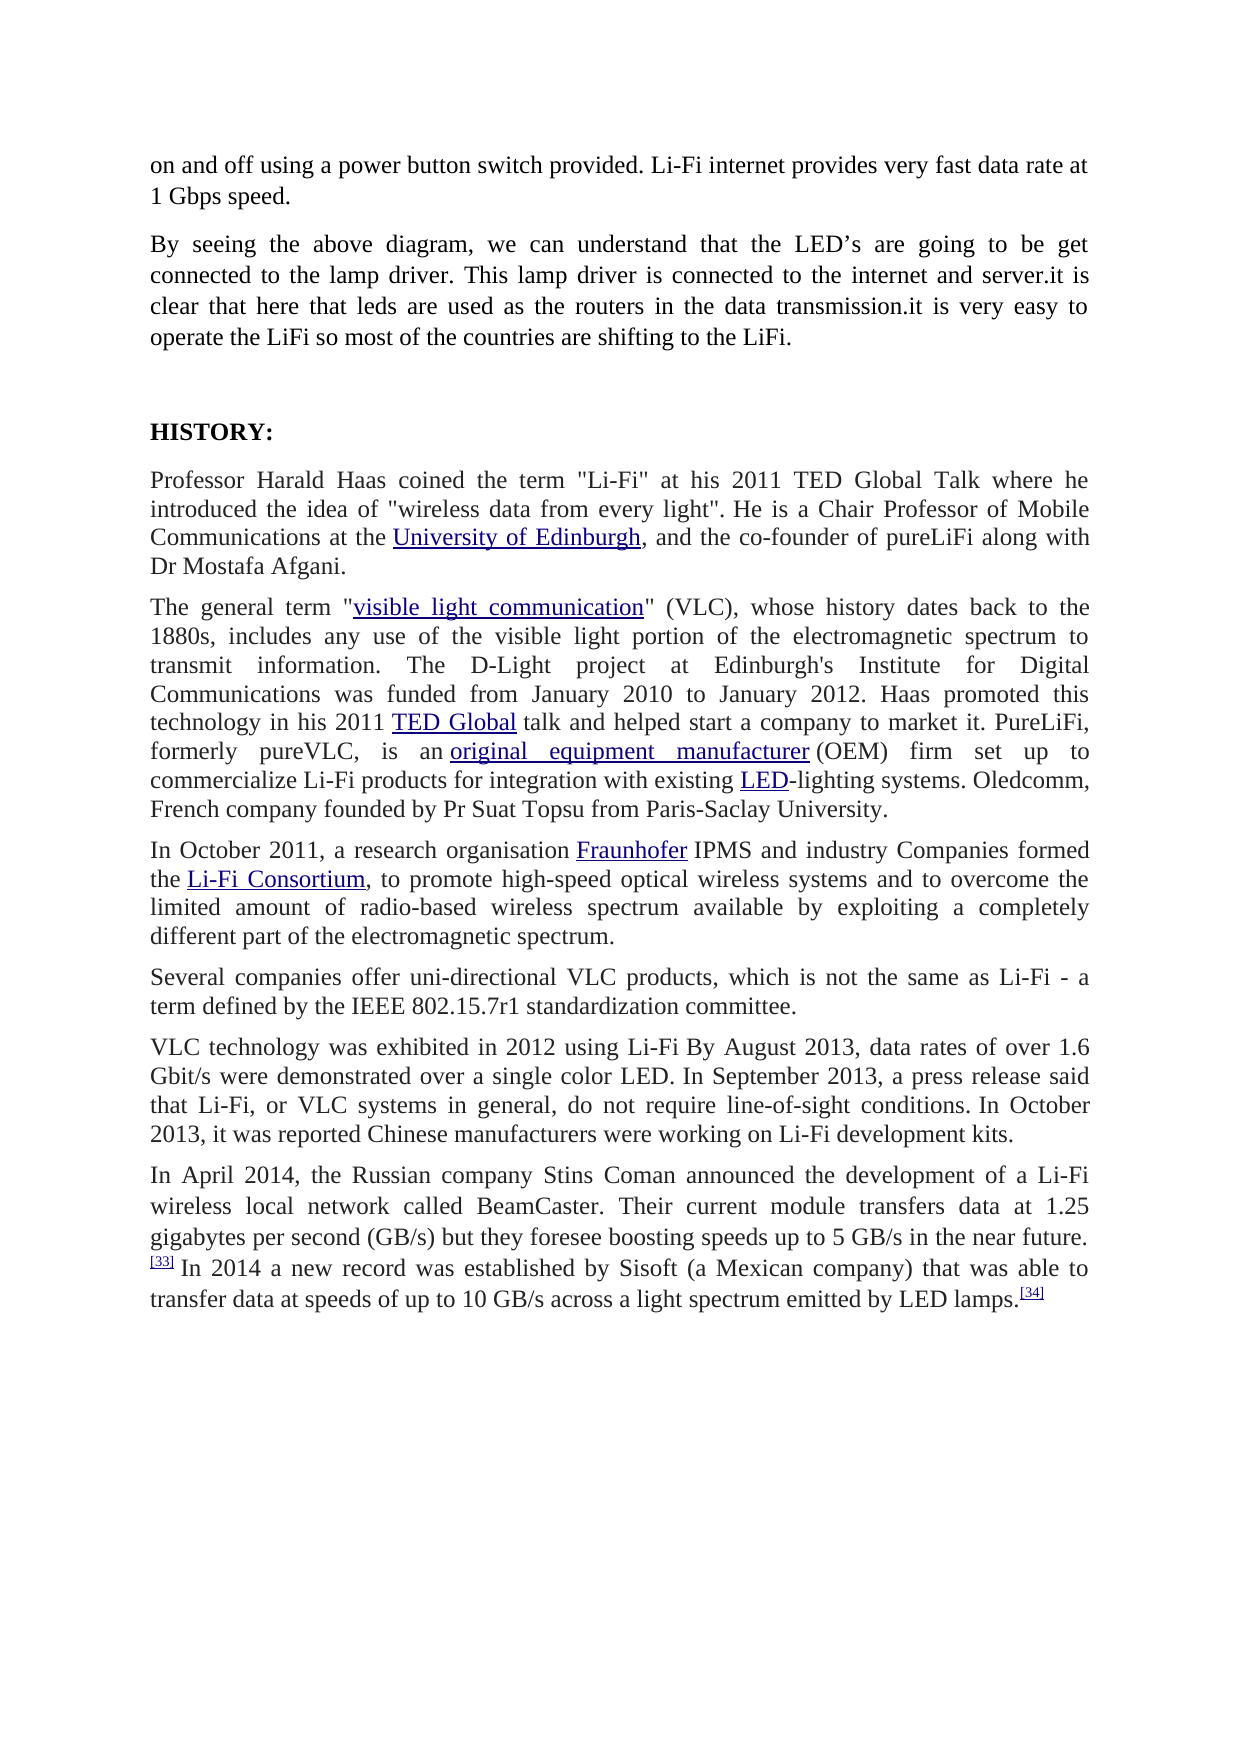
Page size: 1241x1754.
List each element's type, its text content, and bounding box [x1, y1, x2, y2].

text The general term "visible light communication" (VLC), whose history dates back to the 1880s, includes any use of the visible light portion of the electromagnetic spectrum to transmit information. The D-Light project at Edinburgh's Institute for Digital Communications was funded from January 2010 to January 2012. Haas promoted this technology in his 2011 TED Global talk and helped start a company to market it. PureLiFi, formerly pureVLC, is an original equipment manufacturer (OEM) firm set up to commercialize Li-Fi products for integration with existing LED-lighting systems. Oledcomm, French company founded by Pr Suat Topsu from Paris-Saclay University. [150, 592, 1090, 822]
text In April 2014, the Russian company Stins Coman announced the development of a Li-Fi wireless local network called BeamCaster. Their current module transfers data at 1.25 gigabytes per second (GB/s) but they foresee boosting speeds up to 5 GB/s in the near future.[33] In 2014 a new record was established by Sisoft (a Mexican company) that was able to transfer data at speeds of up to 10 GB/s across a light spectrum emitted by LED lamps.[34] [150, 1282, 1090, 1313]
text In October 2011, a research organisation Fraunhofer IPMS and industry Companies formed the Li-Fi Consortium, to promote high-speed optical wireless systems and to overcome the limited amount of radio-based wireless spectrum available by exploiting a completely different part of the electromagnetic spectrum. [150, 835, 1090, 950]
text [150, 150, 1090, 210]
text HISTORY: [150, 417, 1090, 446]
text VLC technology was exhibited in 2012 using Li-Fi By August 2013, data rates of over 1.6 Gbit/s were demonstrated over a single color LED. In September 2013, a press release said that Li-Fi, or VLC systems in general, do not require line-of-sight conditions. In October 2013, it was reported Chinese manufacturers were working on Li-Fi development kits. [150, 1032, 1090, 1147]
text Several companies offer uni-directional VLC products, which is not the same as Li-Fi - a term defined by the IEEE 802.15.7r1 standardization committee. [150, 962, 1090, 1020]
text By seeing the above diagram, we can understand that the LED’s are going to be get connected to the lamp driver. This lamp driver is connected to the internet and server.it is clear that here that leds are used as the routers in the data transmission.it is very easy to operate the LiFi so most of the countries are shifting to the LiFi. [150, 229, 1090, 351]
text Professor Harald Haas coined the term "Li-Fi" at his 2011 TED Global Talk where he introduced the idea of "wireless data from every light". He is a Chair Professor of Mobile Communications at the University of Edinburgh, and the co-founder of pureLiFi along with Dr Mostafa Afgani. [150, 465, 1090, 580]
